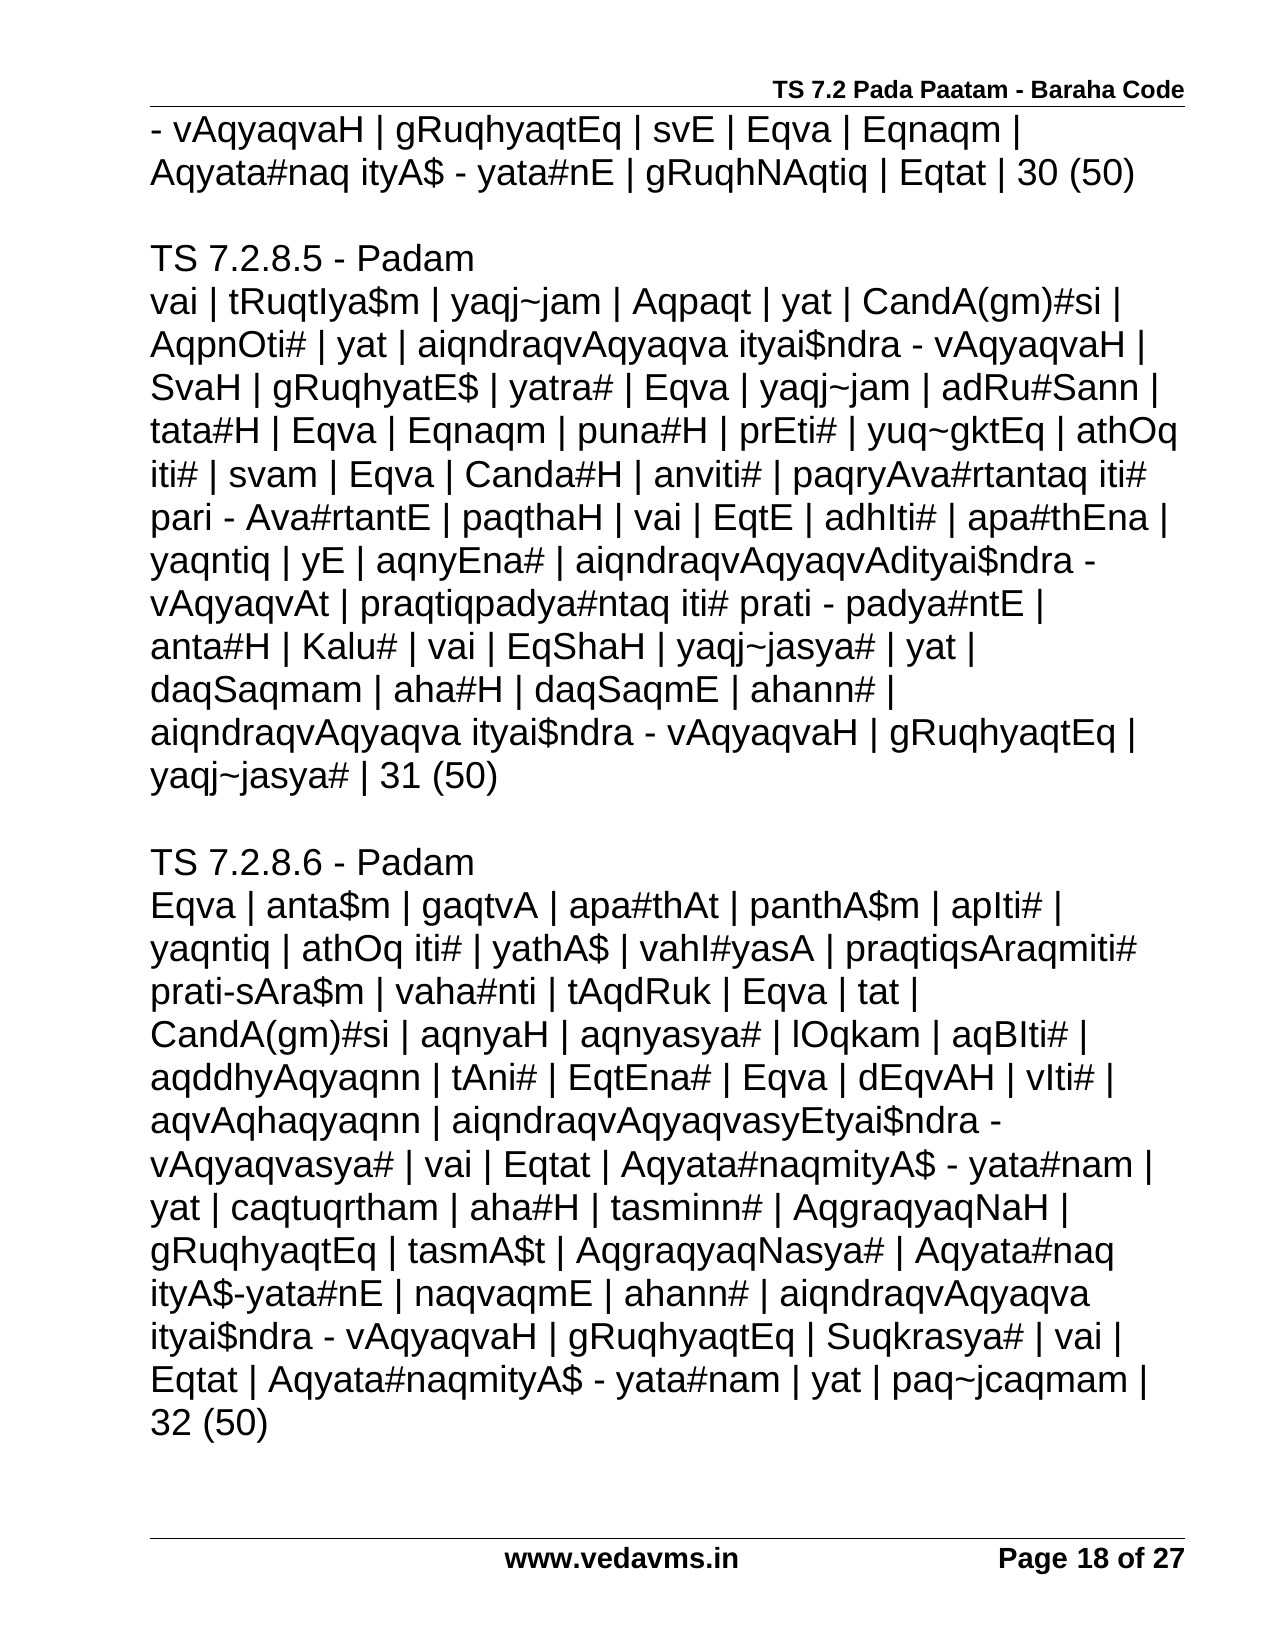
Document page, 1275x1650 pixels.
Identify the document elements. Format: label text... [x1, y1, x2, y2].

text TS 7.2.8.5 - Padam [150, 236, 1185, 279]
text vai | tRuqtIya$m | yaqj~jam | Aqpaqt | yat | CandA(gm)#si | AqpnOti# | yat | aiqndraqvAqyaqva ityai$ndra - vAqyaqvaH | SvaH | gRuqhyatE$ | yatra# | Eqva | yaqj~jam | adRu#Sann | tata#H | Eqva | Eqnaqm | puna#H | prEti# | yuq~gktEq | athOq iti# | svam | Eqva | Canda#H | anviti# | paqryAva#rtantaq iti# pari - Ava#rtantE | paqthaH | vai | EqtE | adhIti# | apa#thEna | yaqntiq | yE | aqnyEna# | aiqndraqvAqyaqvAdityai$ndra - vAqyaqvAt | praqtiqpadya#ntaq iti# prati - padya#ntE | anta#H | Kalu# | vai | EqShaH | yaqj~jasya# | yat | daqSaqmam | aha#H | daqSaqmE | ahann# | aiqndraqvAqyaqva ityai$ndra - vAqyaqvaH | gRuqhyaqtEq | yaqj~jasya# | 31 (50) [150, 279, 1185, 797]
text Eqva | anta$m | gaqtvA | apa#thAt | panthA$m | apIti# | yaqntiq | athOq iti# | yathA$ | vahI#yasA | praqtiqsAraqmiti# prati-sAra$m | vaha#nti | tAqdRuk | Eqva | tat | CandA(gm)#si | aqnyaH | aqnyasya# | lOqkam | aqBIti# | aqddhyAqyaqnn | tAni# | EqtEna# | Eqva | dEqvAH | vIti# | aqvAqhaqyaqnn | aiqndraqvAqyaqvasyEtyai$ndra - vAqyaqvasya# | vai | Eqtat | Aqyata#naqmityA$ - yata#nam | yat | caqtuqrtham | aha#H | tasminn# | AqgraqyaqNaH | gRuqhyaqtEq | tasmA$t | AqgraqyaqNasya# | Aqyata#naq ityA$-yata#nE | naqvaqmE | ahann# | aiqndraqvAqyaqva ityai$ndra - vAqyaqvaH | gRuqhyaqtEq | Suqkrasya# | vai | Eqtat | Aqyata#naqmityA$ - yata#nam | yat | paq~jcaqmam | 32 (50) [150, 883, 1185, 1444]
text TS 7.2.8.6 - Padam [150, 840, 1185, 883]
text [150, 107, 1185, 193]
